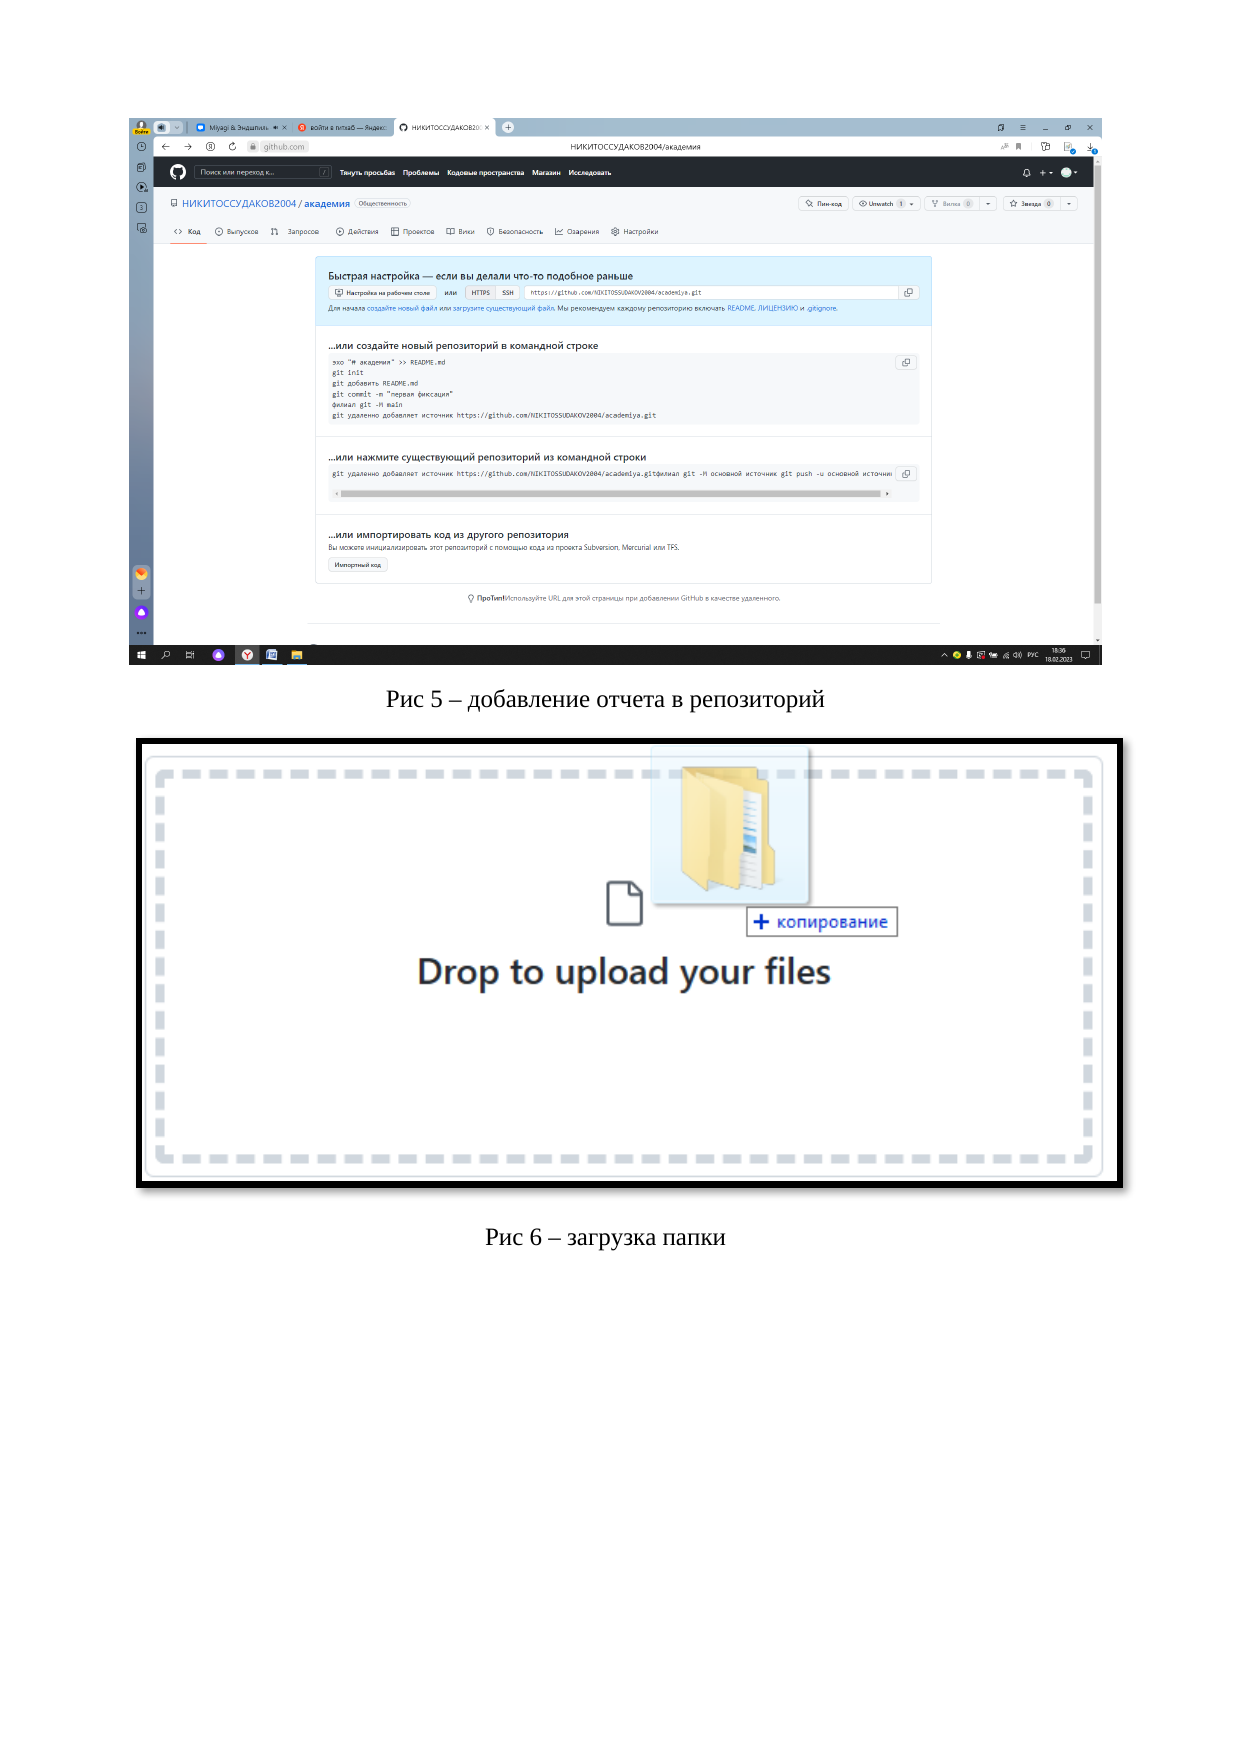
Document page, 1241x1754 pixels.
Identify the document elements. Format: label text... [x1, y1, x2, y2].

picture [129, 118, 1102, 665]
picture [142, 744, 1117, 1181]
text Рис 6 – загрузка папки [130, 1222, 1081, 1251]
text Рис 5 – добавление отчета в репозиторий [130, 684, 1081, 713]
